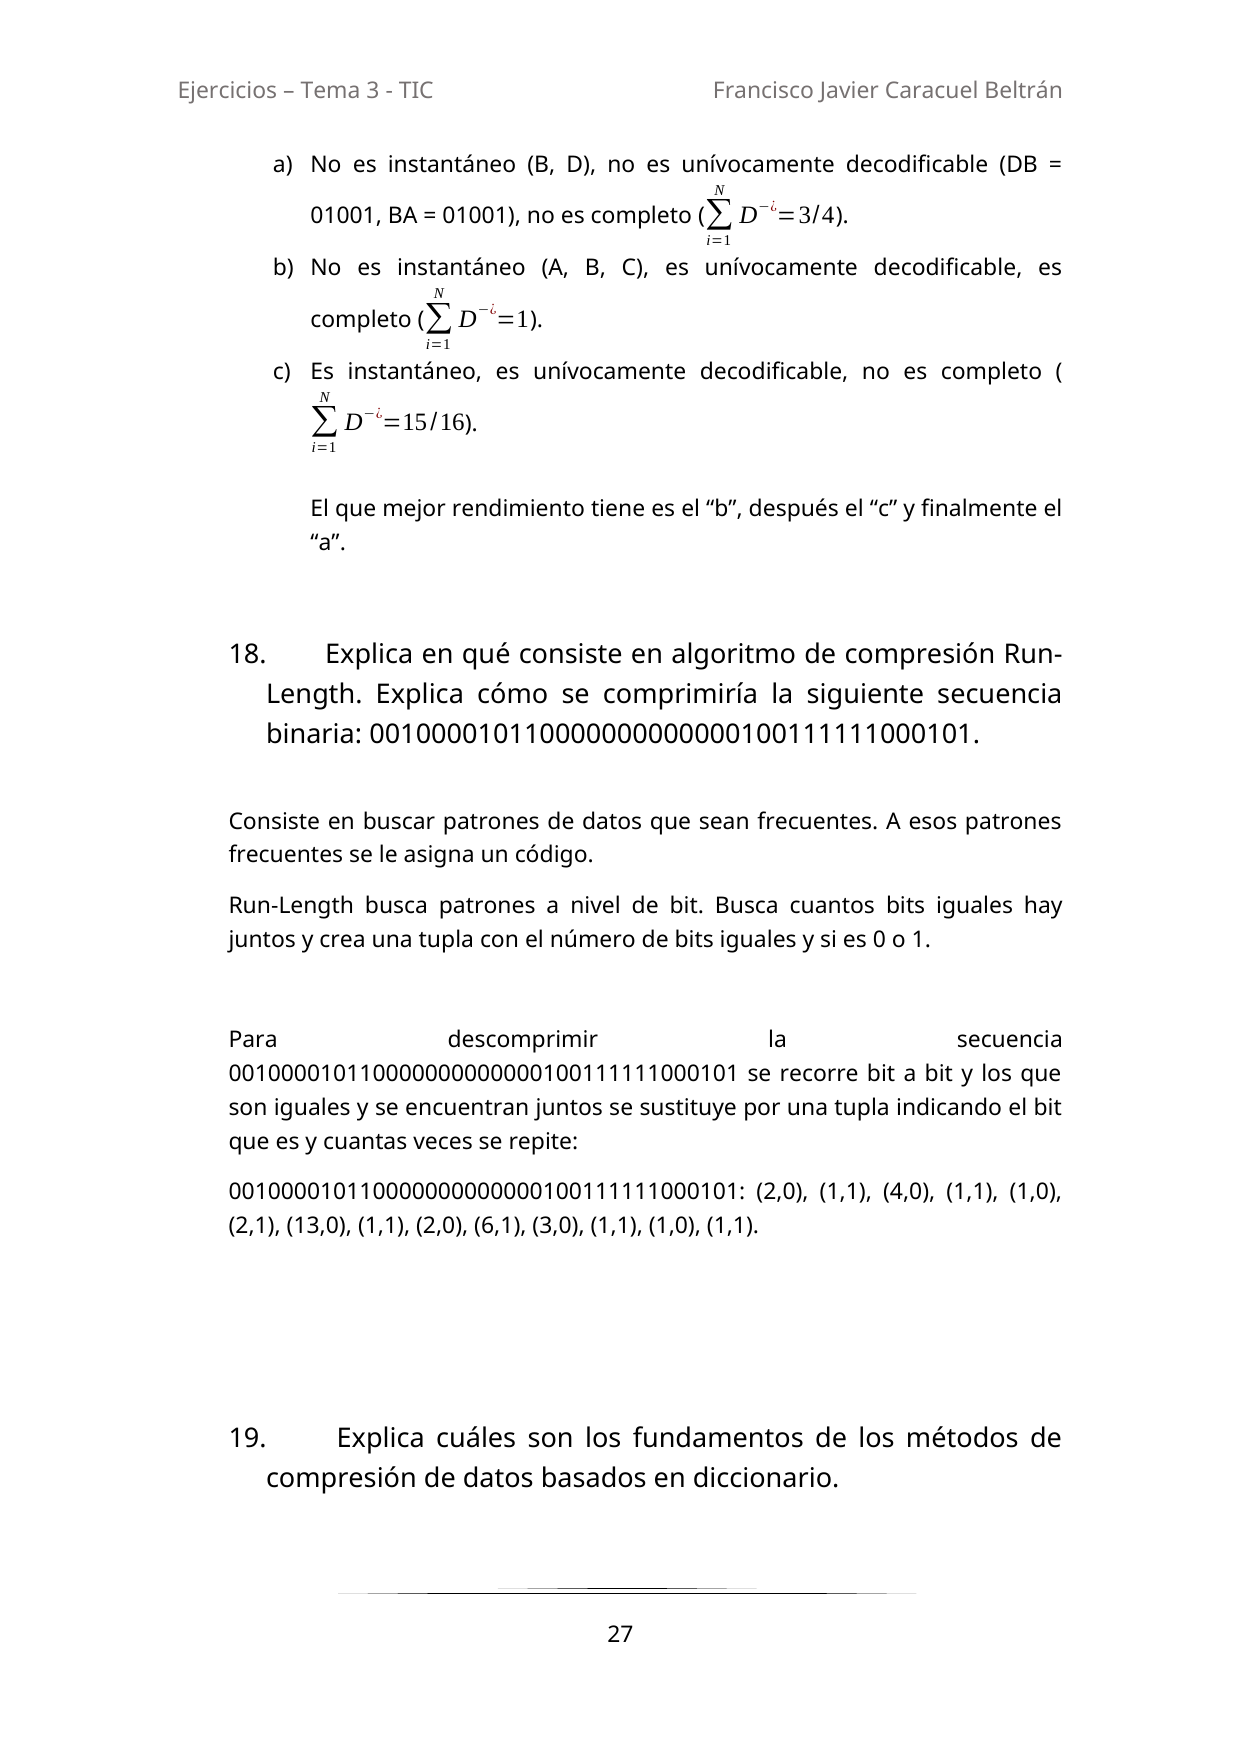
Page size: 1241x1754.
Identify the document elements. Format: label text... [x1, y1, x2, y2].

text Para descomprimir la secuencia 001000010110000000000000100111111000101 se recorre bit a bit y los que son iguales y se encuentran juntos se sustituye por una tupla indicando el bit que es y cuantas veces se repite: [228, 1023, 1063, 1156]
list El que mejor rendimiento tiene es el “b”, después el “c” y finalmente el “a”. [310, 492, 1063, 557]
subtitle Explica en qué consiste en algoritmo de compresión Run-Length. Explica cómo se comprimiría la siguiente secuencia binaria: 001000010110000000000000100111111000101. [228, 635, 1063, 751]
list No es instantáneo (B, D), no es unívocamente decodificable (DB = 01001, BA = 01001), no es completo (). [273, 148, 1063, 249]
list No es instantáneo (A, B, C), es unívocamente decodificable, es completo (). [273, 251, 1063, 352]
subtitle Explica cuáles son los fundamentos de los métodos de compresión de datos basados en diccionario. [228, 1419, 1063, 1496]
text Run-Length busca patrones a nivel de bit. Busca cuantos bits iguales hay juntos y crea una tupla con el número de bits iguales y si es 0 o 1. [228, 889, 1063, 954]
text Consiste en buscar patrones de datos que sean frecuentes. A esos patrones frecuentes se le asigna un código. [228, 805, 1063, 870]
list Es instantáneo, es unívocamente decodificable, no es completo (). [273, 355, 1063, 456]
text 001000010110000000000000100111111000101: (2,0), (1,1), (4,0), (1,1), (1,0), (2,1), (13,0), (1,1), (2,0), (6,1), (3,0), (1,1), (1,0), (1,1). [228, 1175, 1063, 1240]
